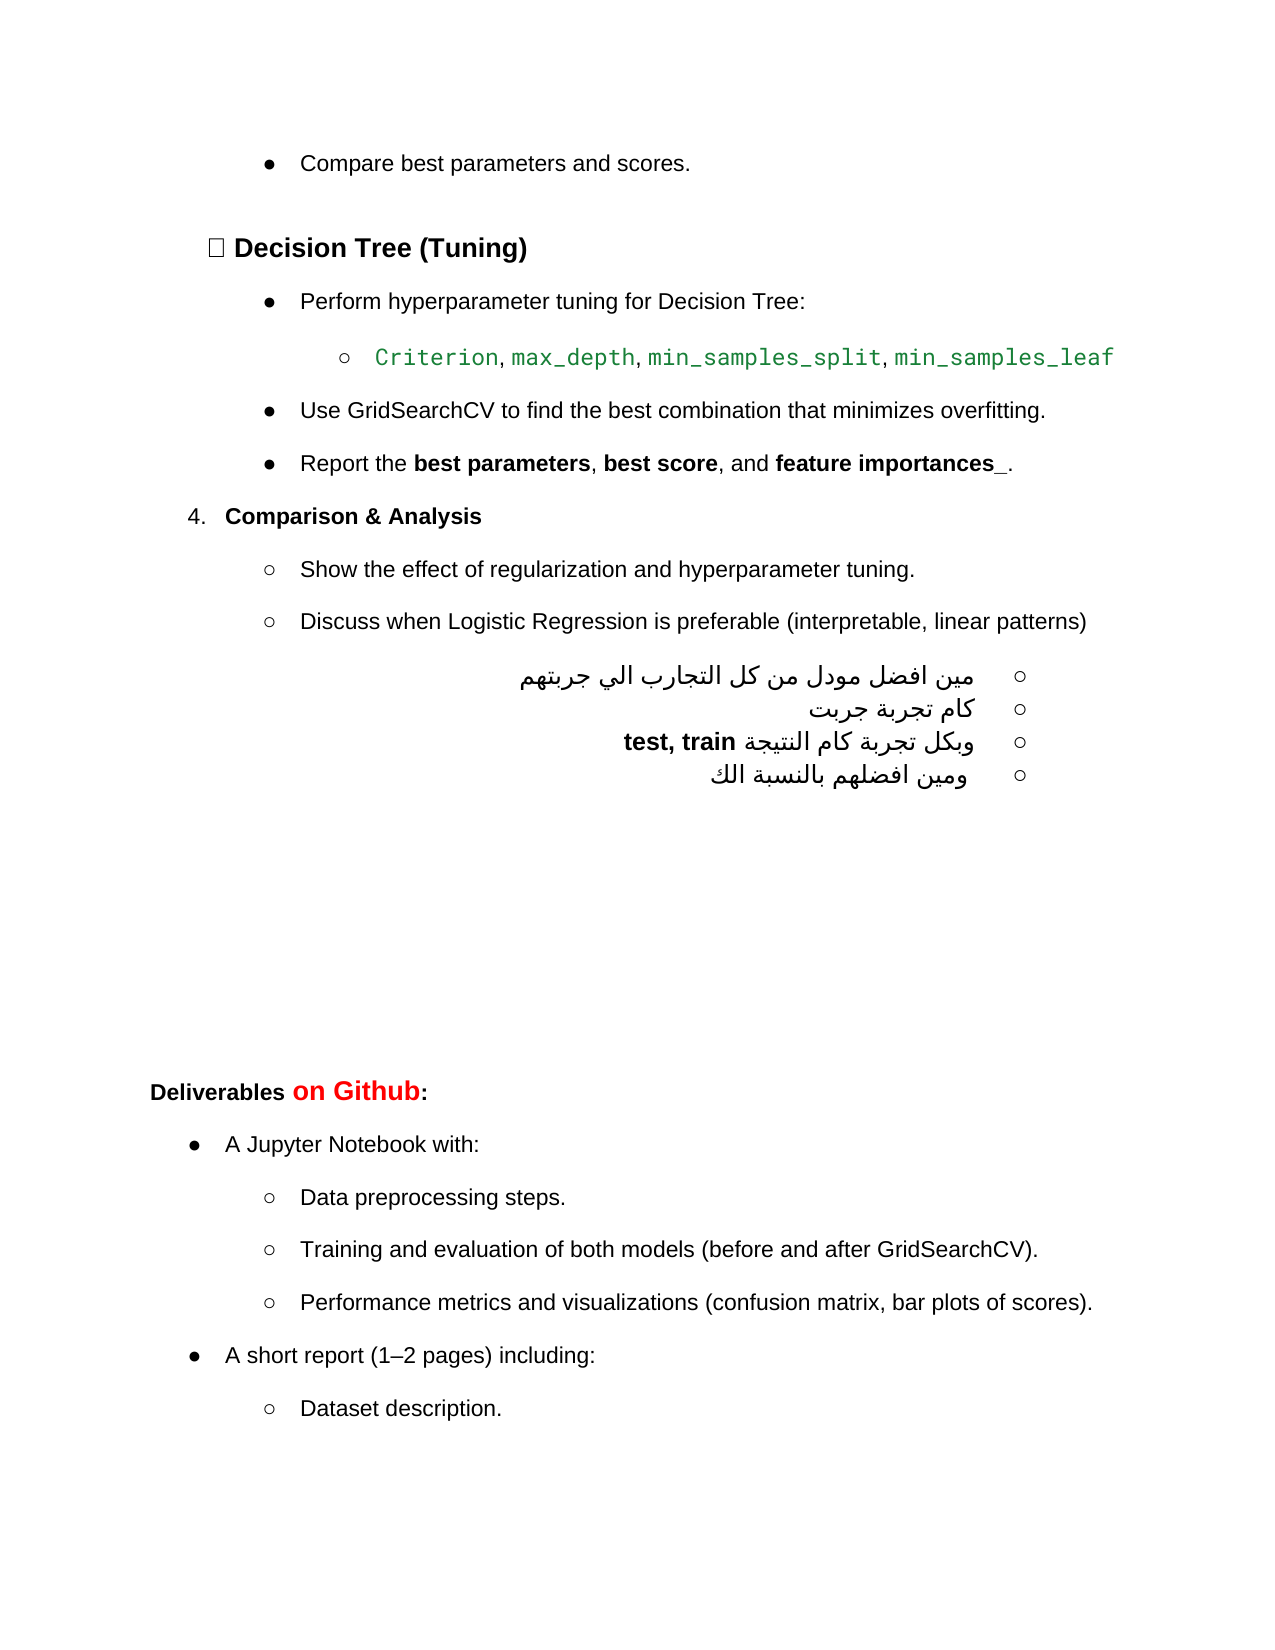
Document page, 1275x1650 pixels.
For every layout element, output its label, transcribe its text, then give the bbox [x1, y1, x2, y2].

list Discuss when Logistic Regression is preferable (interpretable, linear patterns) [262, 608, 1125, 661]
list Comparison & Analysis [187, 503, 1125, 556]
subtitle 🔹 Decision Tree (Tuning) [206, 232, 1125, 263]
list ومين افضلهم بالنسبة الك [150, 760, 1012, 789]
list Use GridSearchCV to find the best combination that minimizes overfitting. [262, 397, 1125, 450]
list مين افضل مودل من كل التجارب الي جربتهم [150, 661, 1012, 690]
list Show the effect of regularization and hyperparameter tuning. [262, 556, 1125, 608]
list Criterion, max_depth, min_samples_split, min_samples_leaf [337, 341, 1125, 397]
list Performance metrics and visualizations (confusion matrix, bar plots of scores). [262, 1289, 1125, 1342]
text Deliverables on Github: [150, 1075, 1125, 1106]
list Compare best parameters and scores. [262, 150, 1125, 203]
list A Jupyter Notebook with: [187, 1131, 1125, 1184]
list Report the best parameters, best score, and feature importances_. [262, 450, 1125, 503]
list كام تجربة جربت [150, 694, 1012, 723]
list Dataset description. [262, 1394, 1125, 1447]
list Training and evaluation of both models (before and after GridSearchCV). [262, 1236, 1125, 1289]
list A short report (1–2 pages) including: [187, 1342, 1125, 1394]
list وبكل تجربة كام النتيجة test, train [150, 727, 1012, 756]
list Perform hyperparameter tuning for Decision Tree: [262, 288, 1125, 341]
list Data preprocessing steps. [262, 1184, 1125, 1236]
